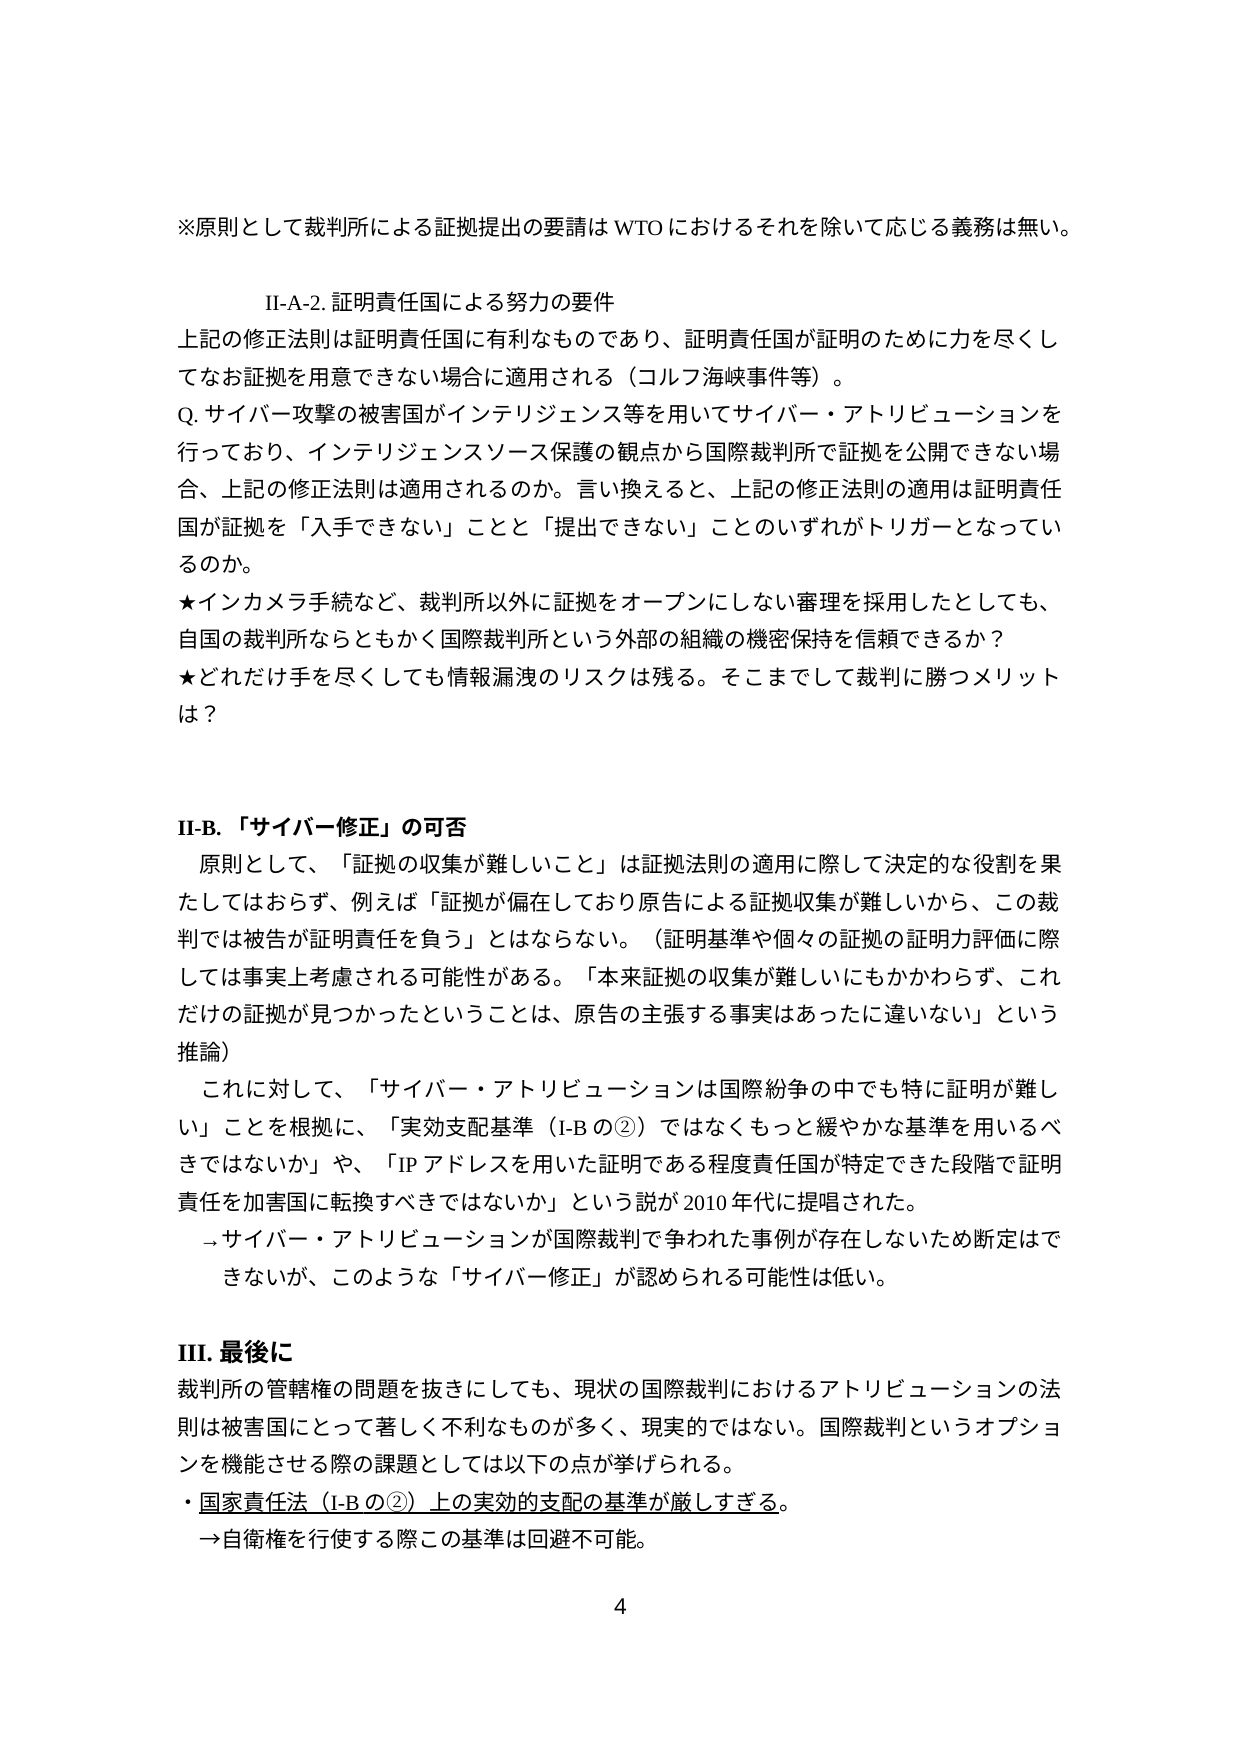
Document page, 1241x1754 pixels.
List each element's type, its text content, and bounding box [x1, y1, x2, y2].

text ※原則として裁判所による証拠提出の要請はWTOにおけるそれを除いて応じる義務は無い。 [177, 207, 1063, 244]
text ★どれだけ手を尽くしても情報漏洩のリスクは残る。そこまでして裁判に勝つメリットは？ [177, 657, 1063, 732]
text これに対して、「サイバー・アトリビューションは国際紛争の中でも特に証明が難しい」ことを根拠に、「実効支配基準（I-Bの②）ではなくもっと緩やかな基準を用いるべきではないか」や、「IPアドレスを用いた証明である程度責任国が特定できた段階で証明責任を加害国に転換すべきではないか」という説が2010年代に提唱された。 [177, 1069, 1063, 1219]
text →自衛権を行使する際この基準は回避不可能。 [177, 1519, 1063, 1557]
text 上記の修正法則は証明責任国に有利なものであり、証明責任国が証明のために力を尽くしてなお証拠を用意できない場合に適用される（コルフ海峡事件等）。 [177, 319, 1063, 394]
subtitle III. 最後に [177, 1332, 1063, 1369]
text 原則として、「証拠の収集が難しいこと」は証拠法則の適用に際して決定的な役割を果たしてはおらず、例えば「証拠が偏在しており原告による証拠収集が難しいから、この裁判では被告が証明責任を負う」とはならない。（証明基準や個々の証拠の証明力評価に際しては事実上考慮される可能性がある。「本来証拠の収集が難しいにもかかわらず、これだけの証拠が見つかったということは、原告の主張する事実はあったに違いない」という推論） [177, 844, 1063, 1069]
subtitle II-B. 「サイバー修正」の可否 [177, 807, 1063, 844]
text ★インカメラ手続など、裁判所以外に証拠をオープンにしない審理を採用したとしても、自国の裁判所ならともかく国際裁判所という外部の組織の機密保持を信頼できるか？ [177, 582, 1063, 657]
text Q. サイバー攻撃の被害国がインテリジェンス等を用いてサイバー・アトリビューションを行っており、インテリジェンスソース保護の観点から国際裁判所で証拠を公開できない場合、上記の修正法則は適用されるのか。言い換えると、上記の修正法則の適用は証明責任国が証拠を「入手できない」ことと「提出できない」ことのいずれがトリガーとなっているのか。 [177, 394, 1063, 582]
text 裁判所の管轄権の問題を抜きにしても、現状の国際裁判におけるアトリビューションの法則は被害国にとって著しく不利なものが多く、現実的ではない。国際裁判というオプションを機能させる際の課題としては以下の点が挙げられる。 [177, 1369, 1063, 1482]
text ・国家責任法（I-Bの②）上の実効的支配の基準が厳しすぎる。 [177, 1482, 1063, 1519]
text →サイバー・アトリビューションが国際裁判で争われた事例が存在しないため断定はできないが、このような「サイバー修正」が認められる可能性は低い。 [199, 1219, 1063, 1294]
subtitle II-A-2. 証明責任国による努力の要件 [265, 282, 1063, 319]
